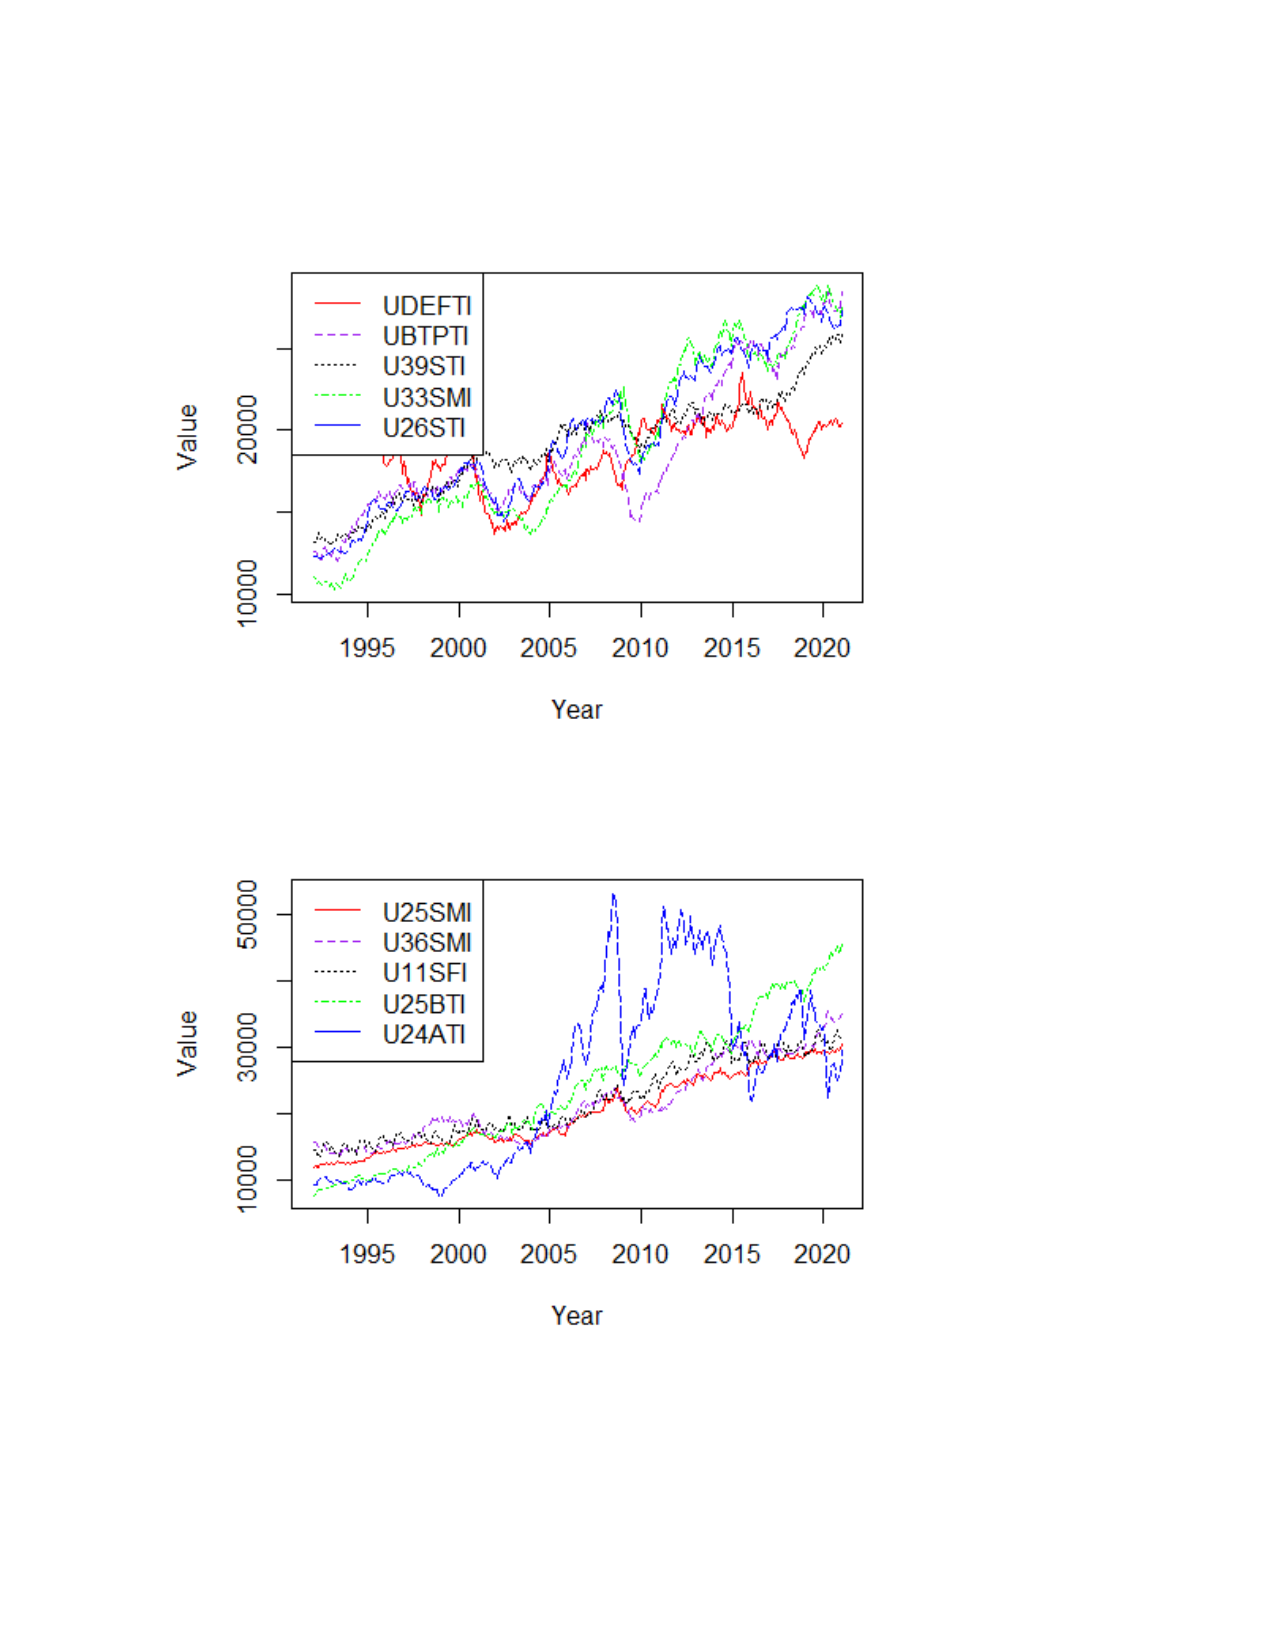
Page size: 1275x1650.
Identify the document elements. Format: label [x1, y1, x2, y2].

picture [168, 150, 927, 1363]
